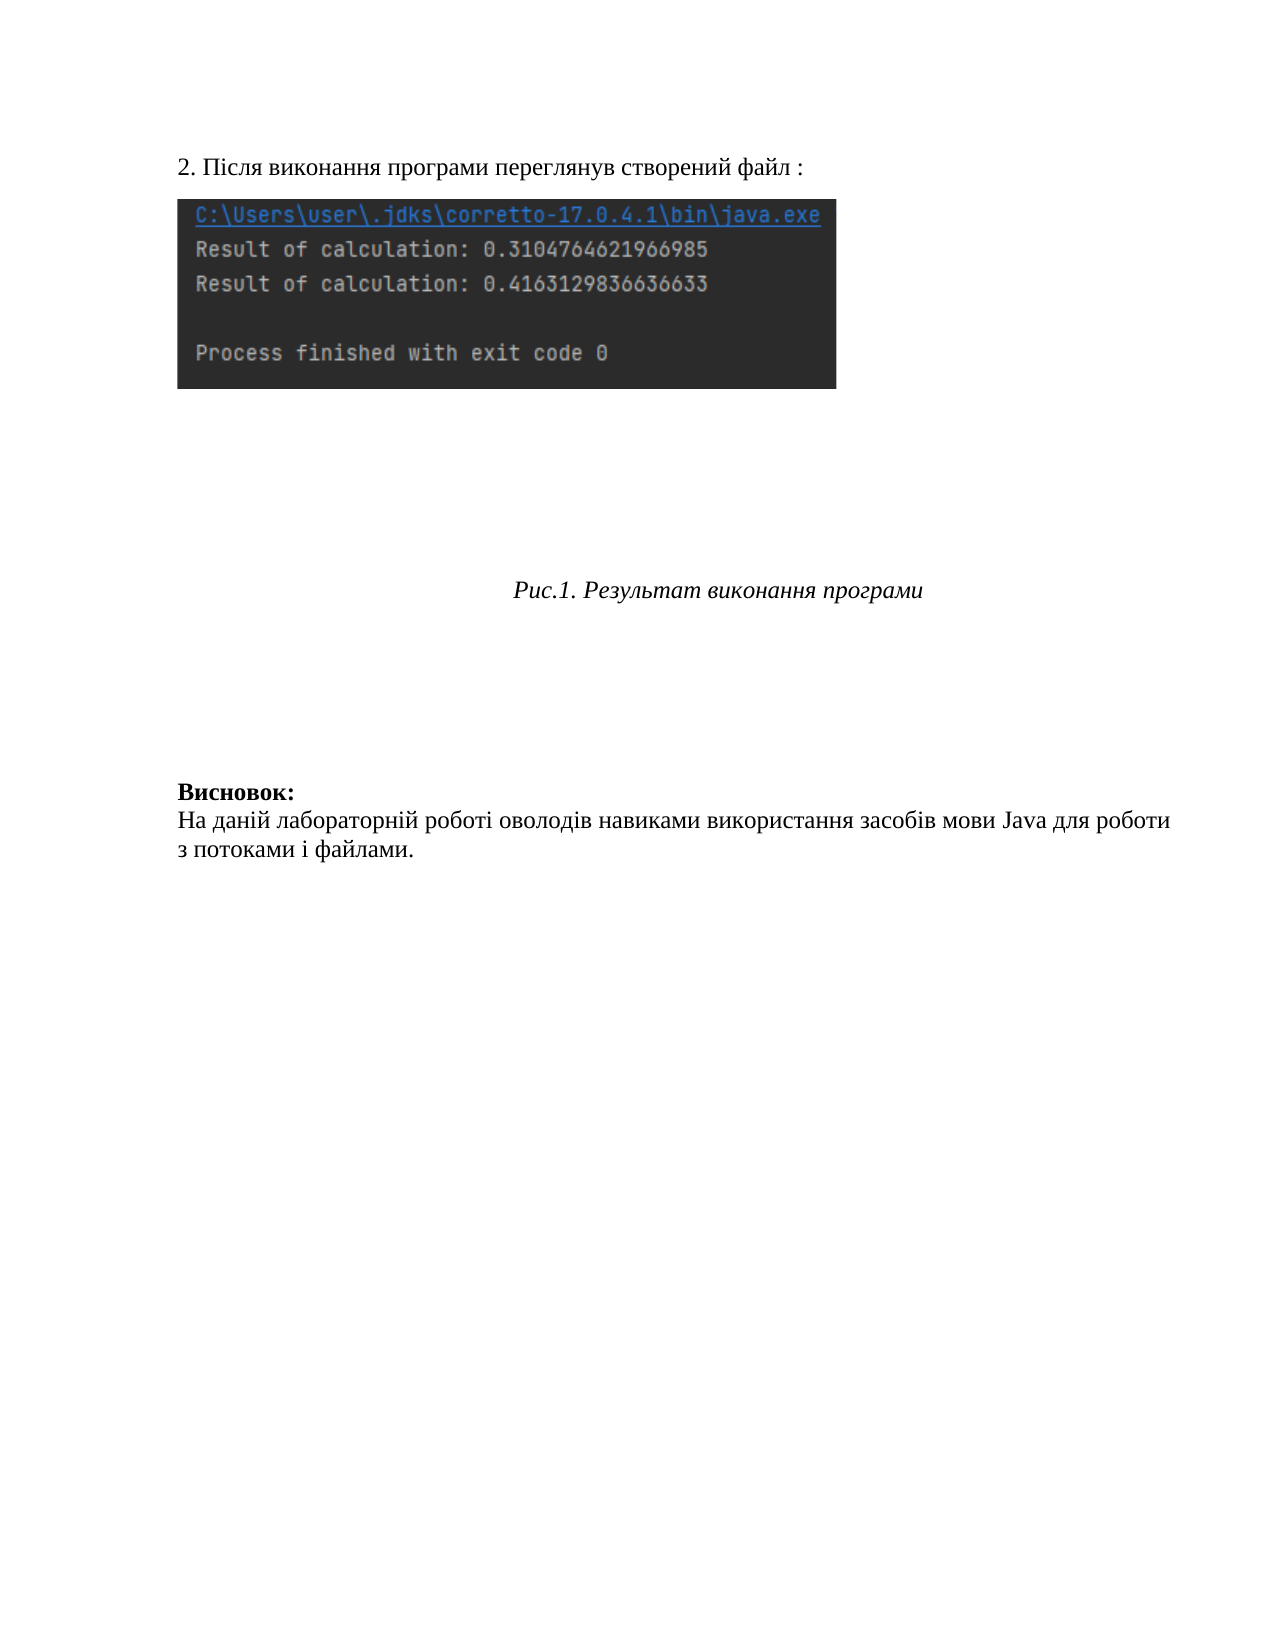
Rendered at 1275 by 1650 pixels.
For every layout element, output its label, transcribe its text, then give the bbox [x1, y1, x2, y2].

picture [177, 199, 837, 389]
text Висновок: [177, 777, 1186, 805]
text 2. Після виконання програми переглянув створений файл : [177, 152, 1186, 180]
text На даній лабораторній роботі оволодів навиками використання засобів мови Java для роботи з потоками і файлами. [177, 805, 1186, 863]
text Рис.1. Результат виконання програми [252, 575, 1186, 604]
